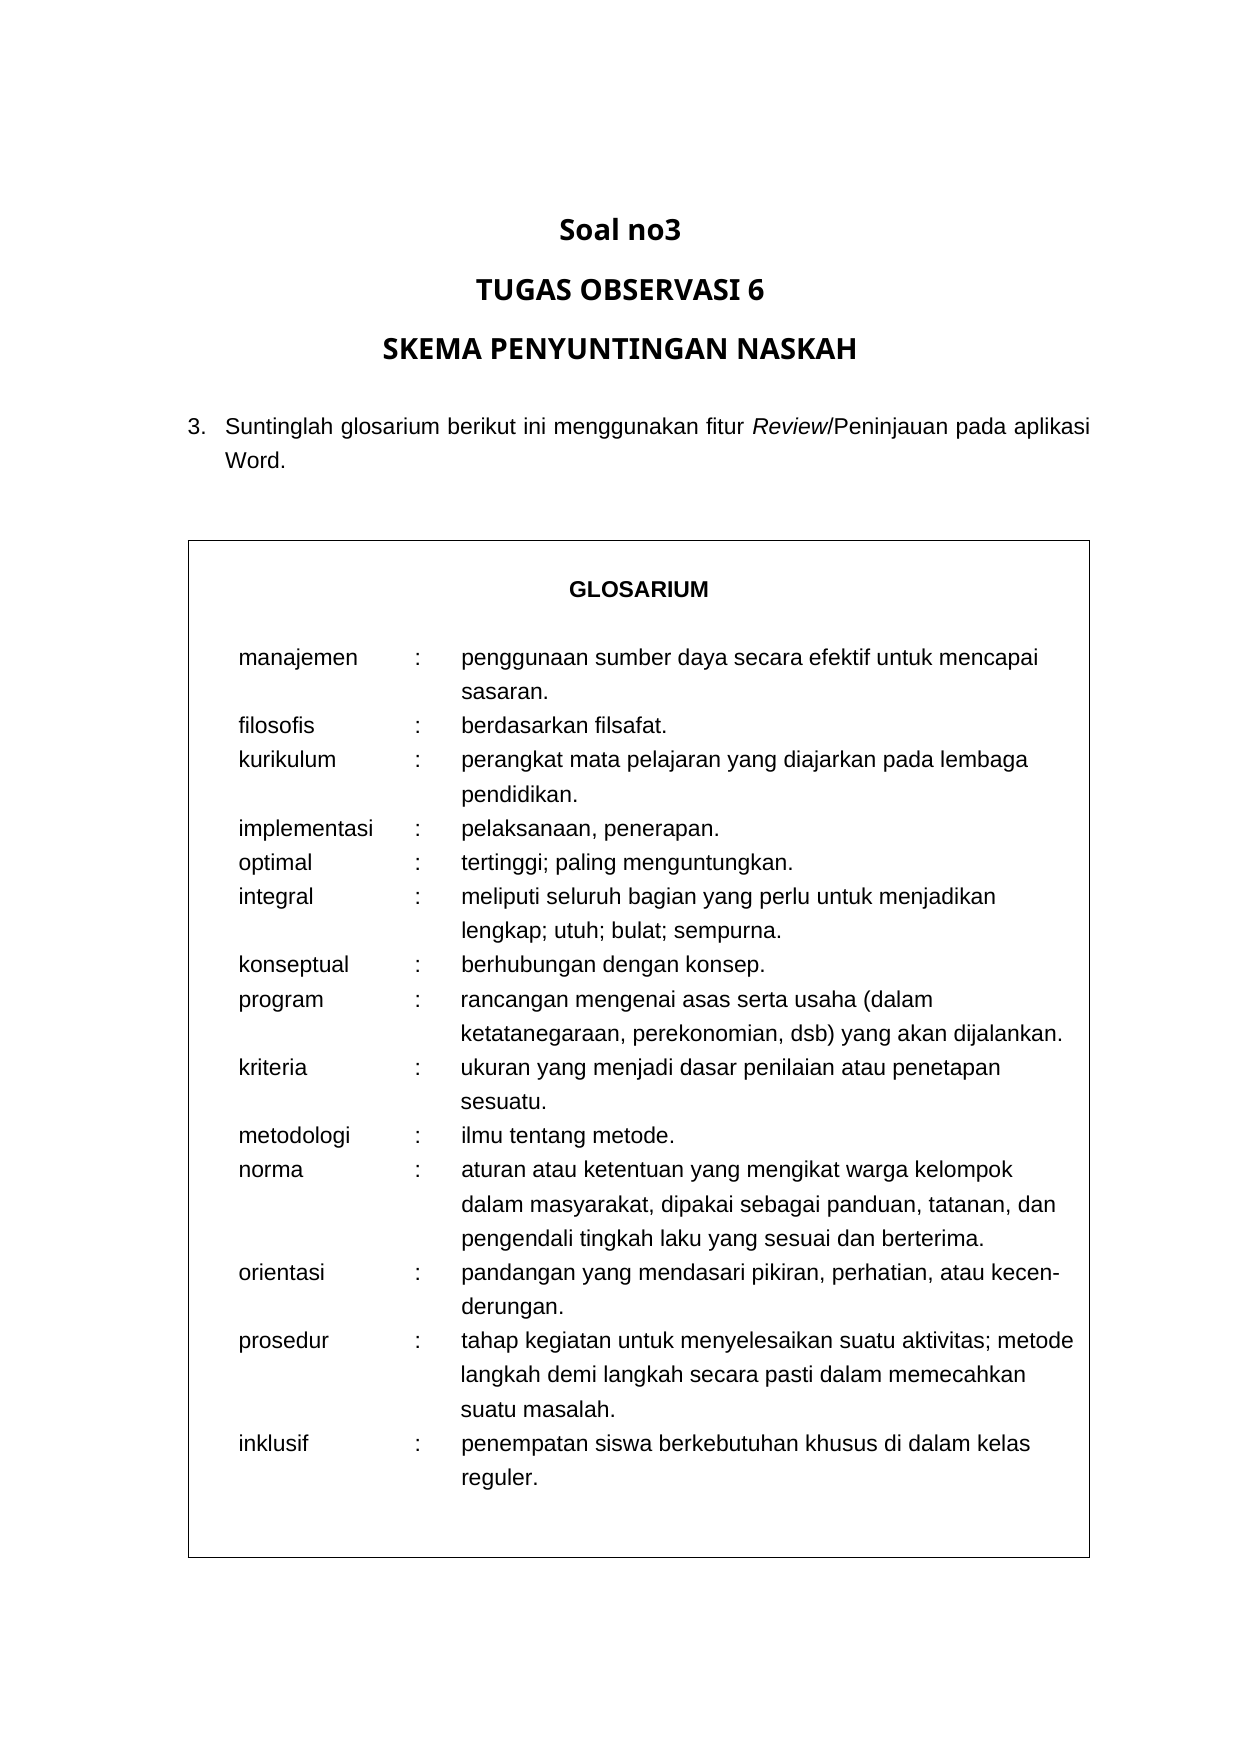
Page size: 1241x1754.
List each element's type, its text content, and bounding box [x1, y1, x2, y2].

list Suntinglah glosarium berikut ini menggunakan fitur Review/Peninjauan pada aplikasi Word. [187, 413, 1090, 473]
text SKEMA PENYUNTINGAN NASKAH [150, 328, 1090, 368]
table_header GLOSARIUM manajemen : penggunaan sumber daya secara efektif untuk mencapai sasaran. filosofis : berdasarkan filsafat. kurikulum : perangkat mata pelajaran yang diajarkan pada lembaga pendidikan. implementasi : pelaksanaan, penerapan. optimal : tertinggi; paling menguntungkan. integral : meliputi seluruh bagian yang perlu untuk menjadikan lengkap; utuh; bulat; sempurna. konseptual : berhubungan dengan konsep. program : rancangan mengenai asas serta usaha (dalam ketatanegaraan, perekonomian, dsb) yang akan dijalankan. kriteria : ukuran yang menjadi dasar penilaian atau penetapan sesuatu. metodologi : ilmu tentang metode. norma : aturan atau ketentuan yang mengikat warga kelompok dalam masyarakat, dipakai sebagai panduan, tatanan, dan pengendali tingkah laku yang sesuai dan berterima. orientasi : pandangan yang mendasari pikiran, perhatian, atau kecen- derungan. prosedur : tahap kegiatan untuk menyelesaikan suatu aktivitas; metode langkah demi langkah secara pasti dalam memecahkan suatu masalah. inklusif : penempatan siswa berkebutuhan khusus di dalam kelas reguler. [189, 541, 1089, 1557]
text TUGAS OBSERVASI 6 [150, 269, 1090, 309]
text Soal no3 [150, 209, 1090, 249]
